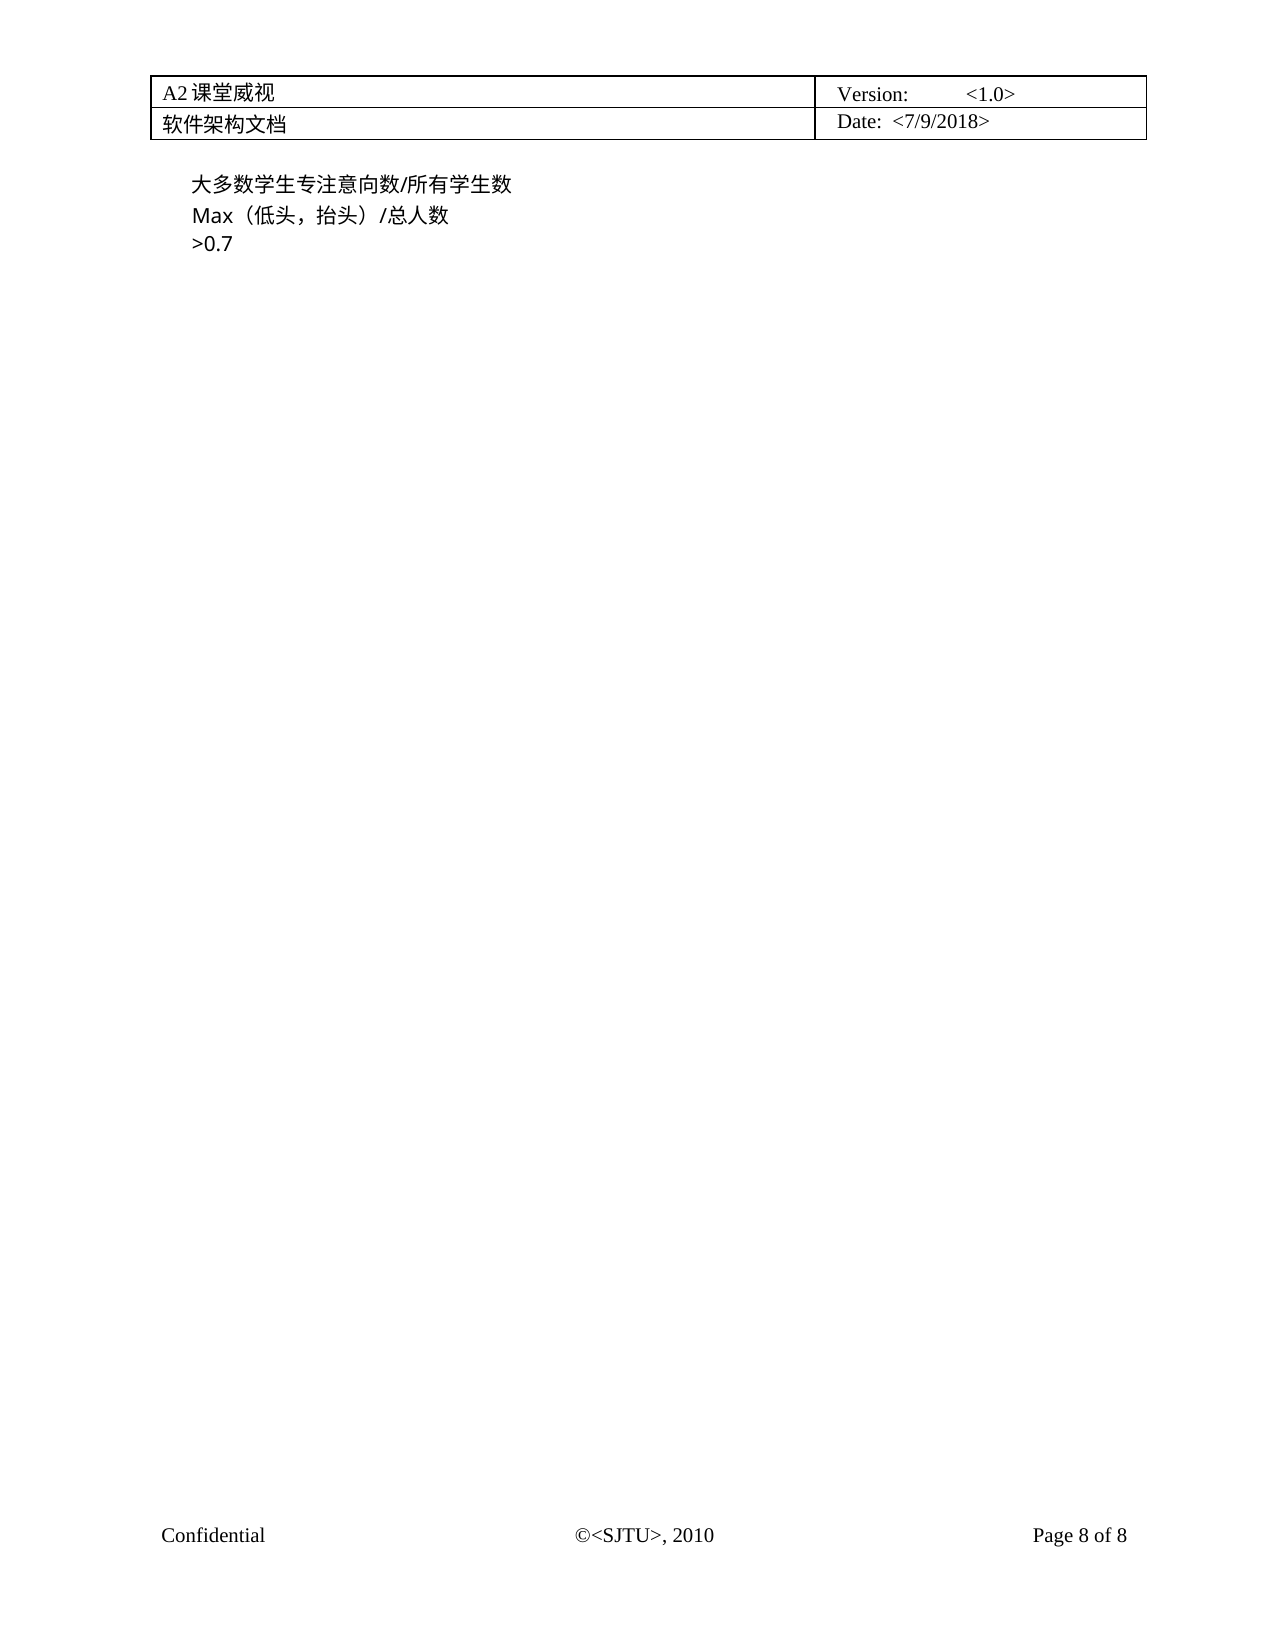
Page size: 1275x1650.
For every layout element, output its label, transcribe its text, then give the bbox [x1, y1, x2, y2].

text Max（低头，抬头）/总人数 [192, 199, 1125, 229]
text >0.7 [192, 229, 1125, 258]
text 大多数学生专注意向数/所有学生数 [192, 168, 1125, 199]
